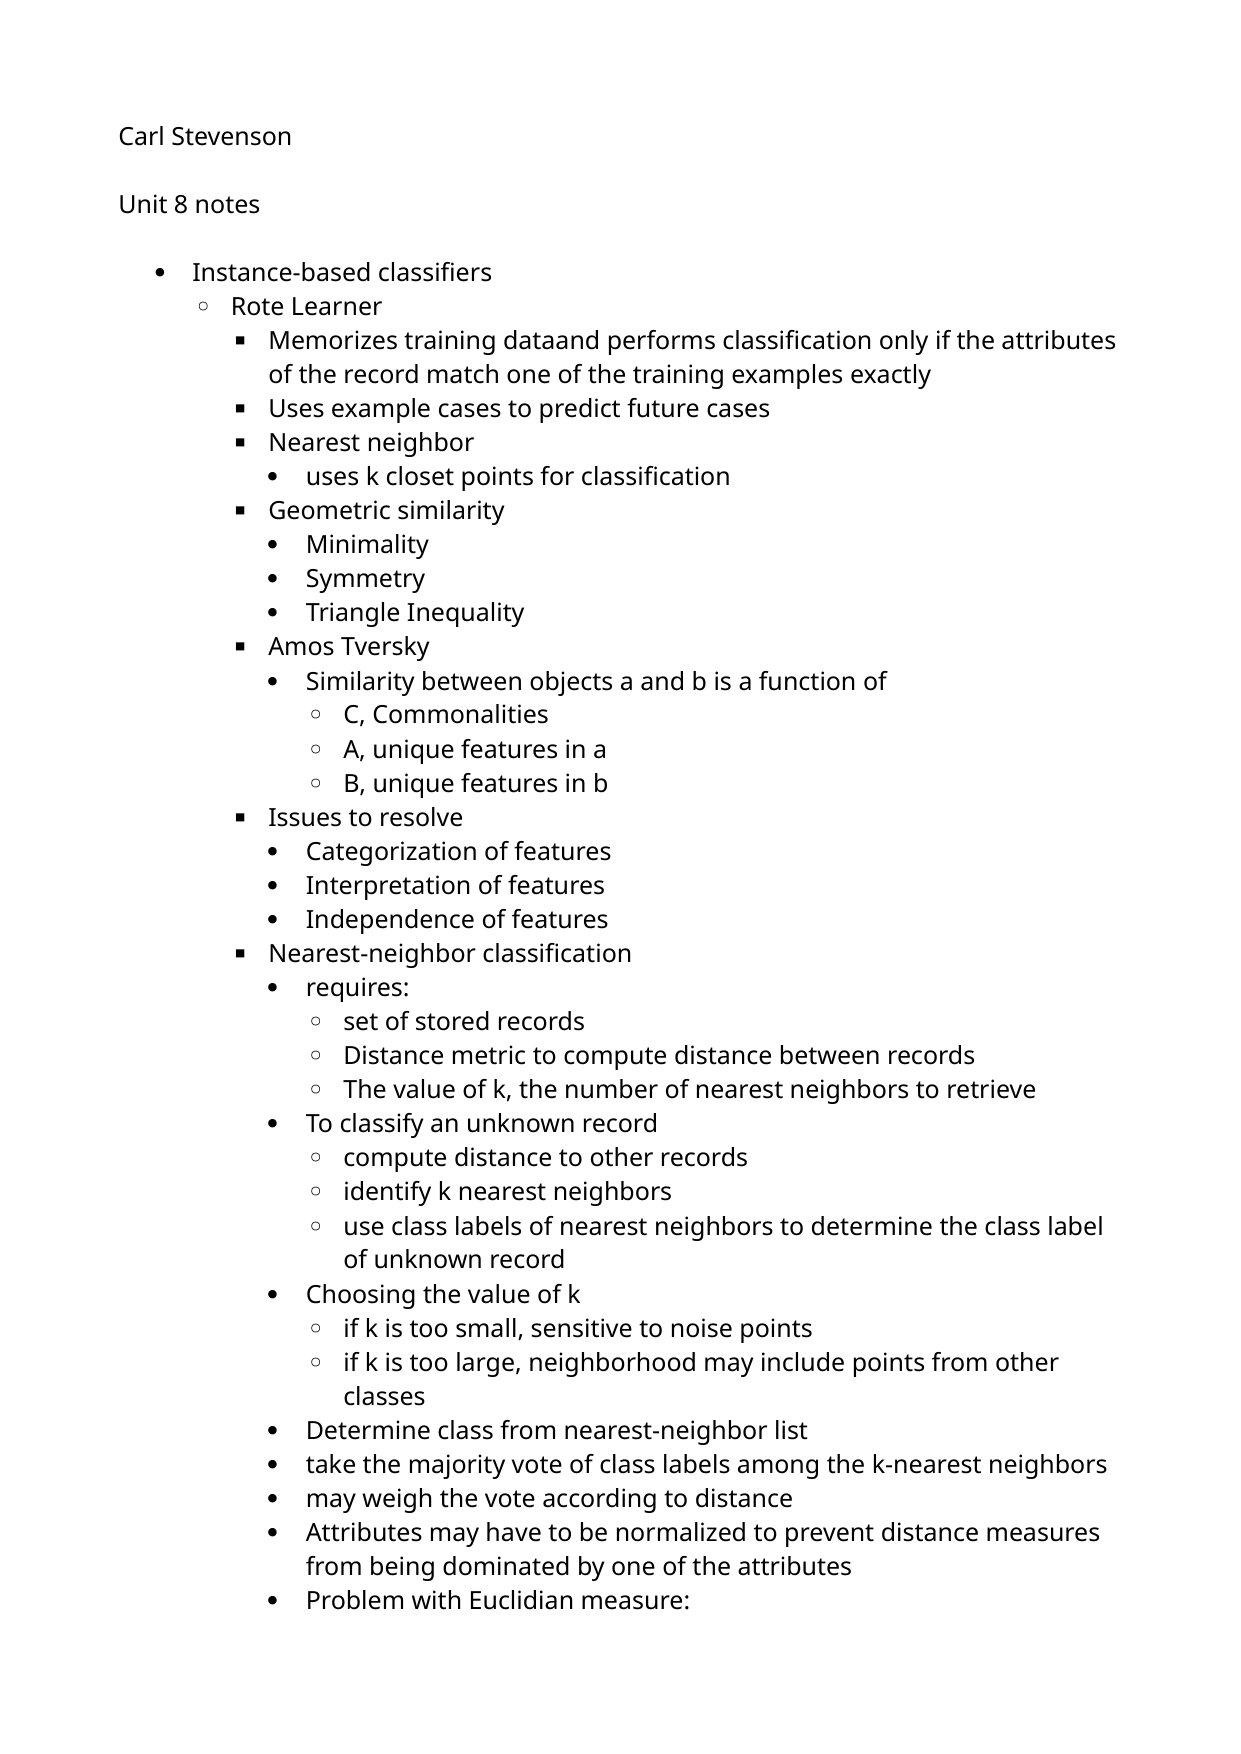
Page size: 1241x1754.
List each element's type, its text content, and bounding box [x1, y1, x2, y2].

list Memorizes training dataand performs classification only if the attributes of the record match one of the training examples exactly [231, 322, 1122, 391]
list A, unique features in a [306, 731, 1122, 765]
list if k is too small, sensitive to noise points [306, 1310, 1122, 1344]
list identify k nearest neighbors [306, 1174, 1122, 1208]
list Triangle Inequality [268, 595, 1122, 629]
list set of stored records [306, 1004, 1122, 1038]
list use class labels of nearest neighbors to determine the class label of unknown record [306, 1208, 1122, 1276]
list B, unique features in b [306, 765, 1122, 799]
list Nearest neighbor [231, 425, 1122, 459]
list The value of k, the number of nearest neighbors to retrieve [306, 1072, 1122, 1106]
list Problem with Euclidian measure: [268, 1583, 1122, 1617]
list Symmetry [268, 561, 1122, 595]
list if k is too large, neighborhood may include points from other classes [306, 1344, 1122, 1412]
list C, Commonalities [306, 697, 1122, 731]
list Attributes may have to be normalized to prevent distance measures from being dominated by one of the attributes [268, 1515, 1122, 1583]
list compute distance to other records [306, 1140, 1122, 1174]
list Nearest-neighbor classification [231, 936, 1122, 970]
list Categorization of features [268, 833, 1122, 867]
text Unit 8 notes [118, 186, 1122, 220]
list To classify an unknown record [268, 1106, 1122, 1140]
list Minimality [268, 527, 1122, 561]
list Similarity between objects a and b is a function of [268, 663, 1122, 697]
list Interpretation of features [268, 867, 1122, 902]
list may weigh the vote according to distance [268, 1481, 1122, 1515]
list Amos Tversky [231, 629, 1122, 663]
list Rote Learner [193, 288, 1122, 322]
list Uses example cases to predict future cases [231, 391, 1122, 425]
list requires: [268, 970, 1122, 1004]
list Choosing the value of k [268, 1276, 1122, 1310]
list take the majority vote of class labels among the k-nearest neighbors [268, 1447, 1122, 1481]
list Issues to resolve [231, 799, 1122, 833]
list Geometric similarity [231, 493, 1122, 527]
list Determine class from nearest-neighbor list [268, 1412, 1122, 1447]
list Instance-based classifiers [156, 254, 1122, 288]
text Carl Stevenson [118, 118, 1122, 152]
list uses k closet points for classification [268, 459, 1122, 493]
list Independence of features [268, 902, 1122, 936]
list Distance metric to compute distance between records [306, 1038, 1122, 1072]
